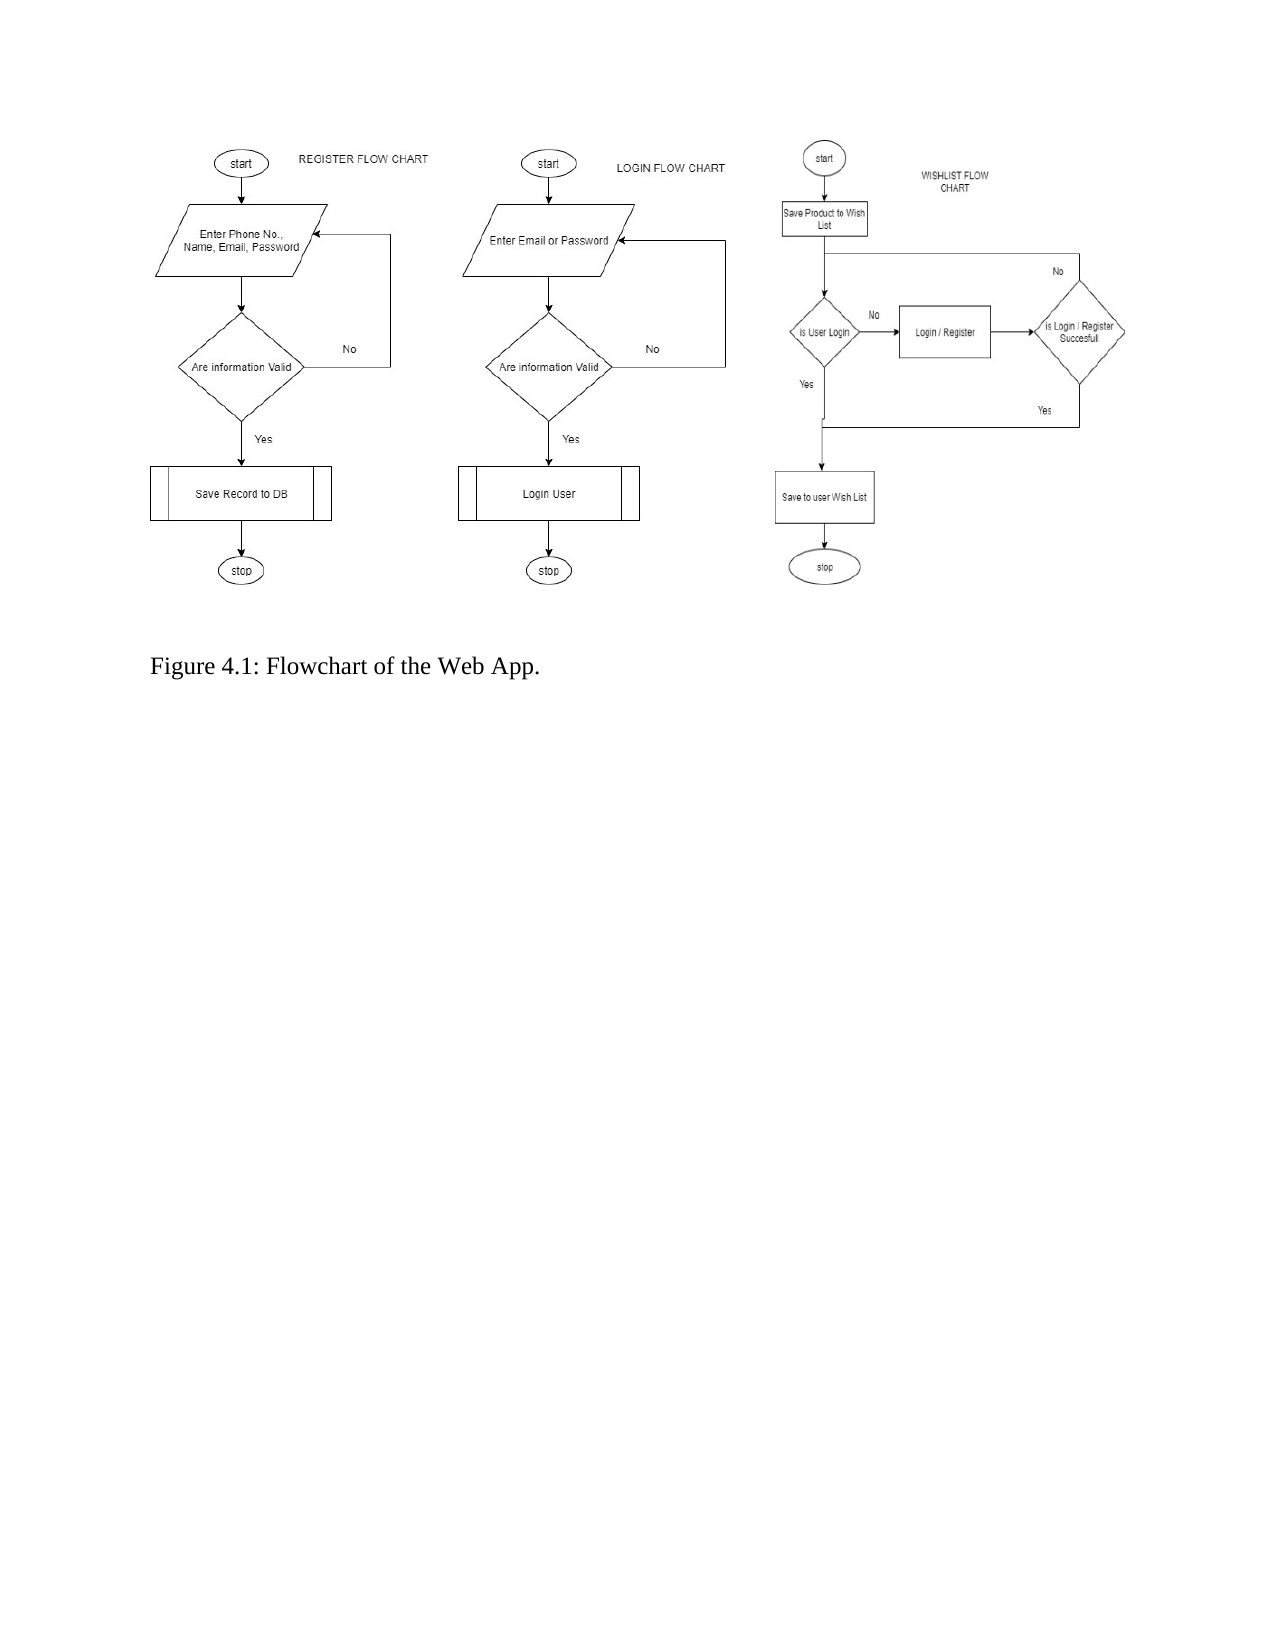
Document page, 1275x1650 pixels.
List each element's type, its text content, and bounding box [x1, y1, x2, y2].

picture [150, 140, 1125, 585]
text Figure 4.1: Flowchart of the Web App. [150, 651, 1125, 679]
